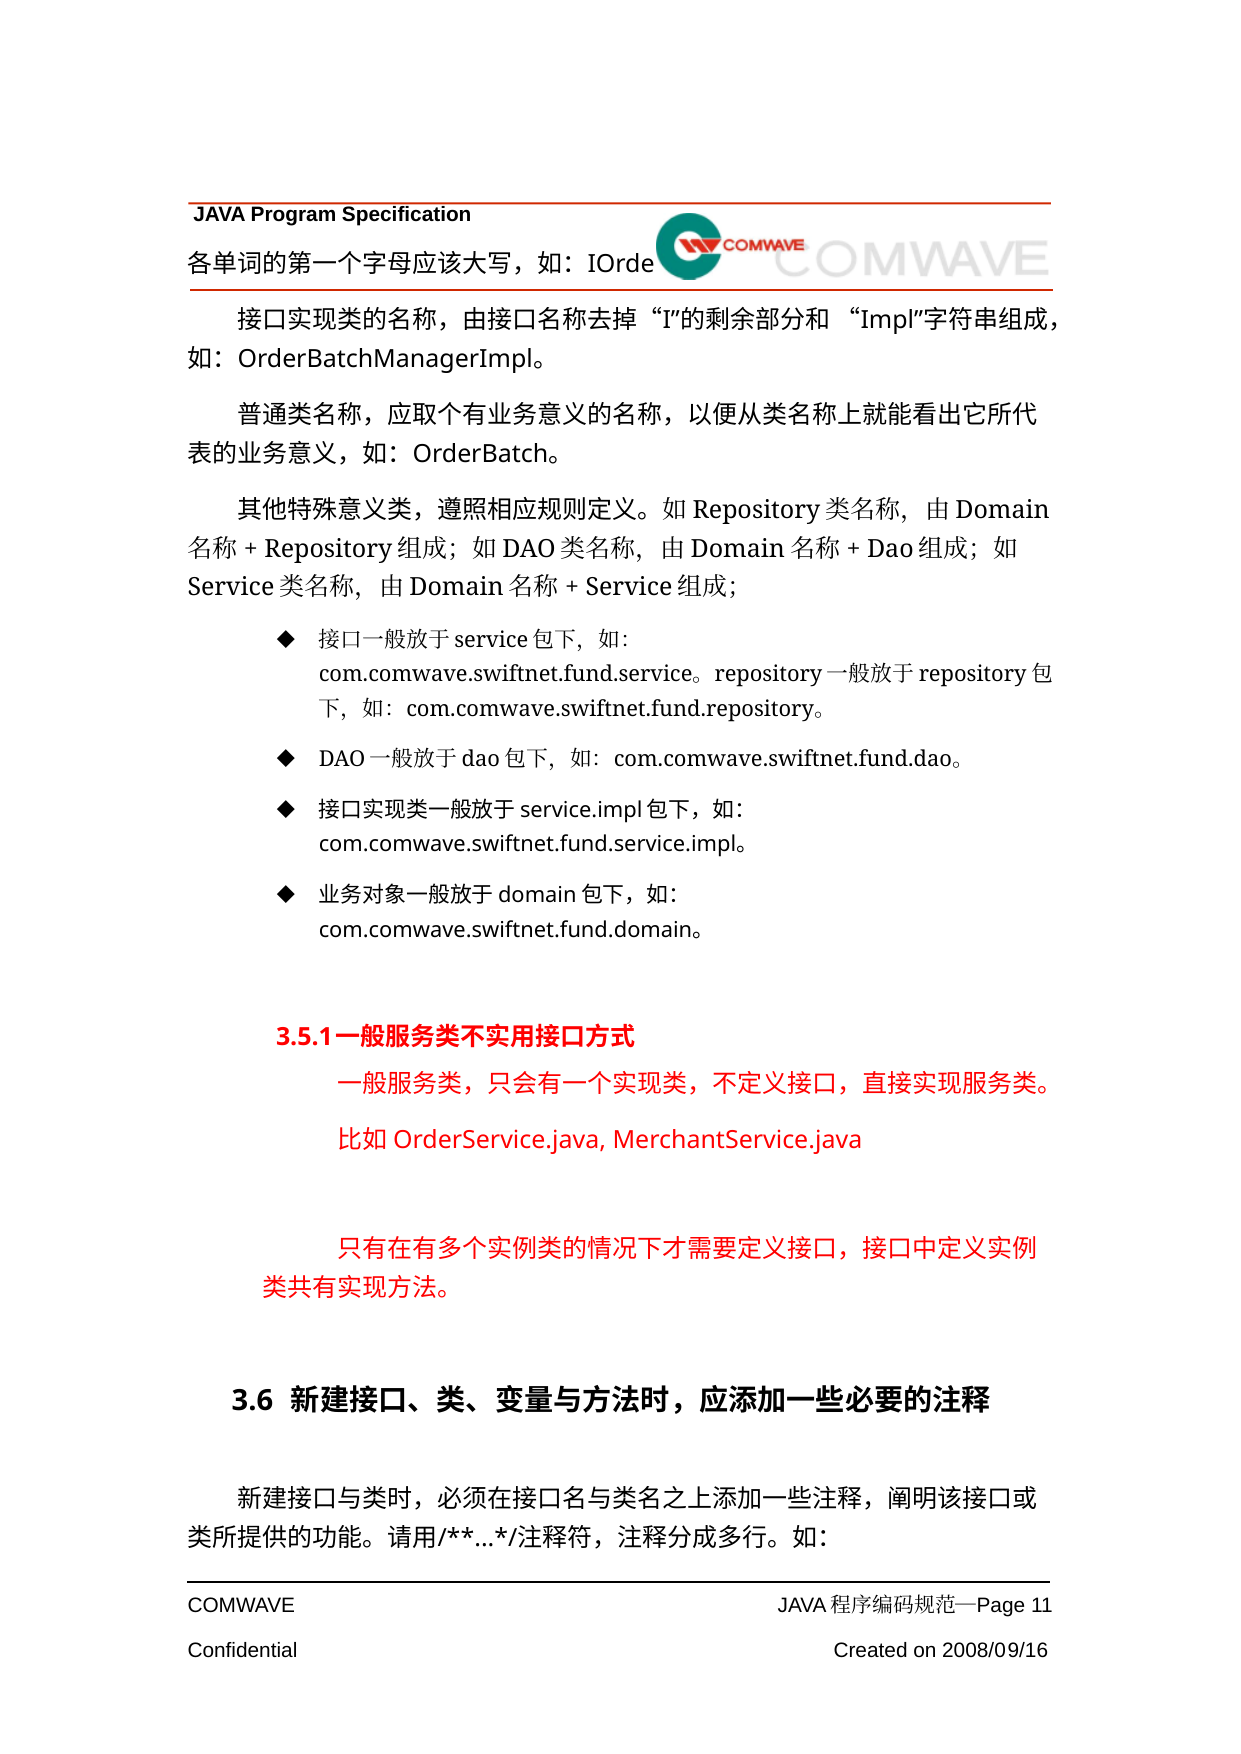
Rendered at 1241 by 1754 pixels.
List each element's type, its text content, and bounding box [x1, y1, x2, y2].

text 一般服务类，只会有一个实现类，不定义接口，直接实现服务类。 [262, 1063, 1053, 1100]
text 新建接口与类时，必须在接口名与类名之上添加一些注释，阐明该接口或类所提供的功能。请用/**...*/注释符，注释分成多行。如： [187, 1478, 1053, 1553]
text 普通类名称，应取个有业务意义的名称，以便从类名称上就能看出它所代表的业务意义，如：OrderBatch。 [187, 394, 1053, 470]
subtitle 新建接口、类、变量与方法时，应添加一些必要的注释 [231, 1377, 1053, 1419]
subtitle 一般服务类不实用接口方式 [276, 1016, 1053, 1052]
text 接口实现类的名称，由接口名称去掉“I”的剩余部分和 “Impl”字符串组成，如：OrderBatchManagerImpl。 [187, 299, 1053, 375]
text 比如 OrderService.java, MerchantService.java [262, 1119, 1053, 1155]
list 业务对象一般放于domain包下，如：com.comwave.swiftnet.fund.domain。 [275, 877, 1053, 943]
list DAO一般放于dao包下，如：com.comwave.swiftnet.fund.dao。 [275, 741, 1053, 773]
text 只有在有多个实例类的情况下才需要定义接口，接口中定义实例类共有实现方法。 [262, 1228, 1053, 1304]
text 接口名称，以大写字母“I”开头，以已相应逻辑名称结尾，名称中含有的各单词的第一个字母应该大写，如：IOrderBatchManager。 [187, 244, 656, 280]
list 接口实现类一般放于service.impl包下，如：com.comwave.swiftnet.fund.service.impl。 [275, 792, 1053, 858]
list 接口一般放于service包下，如：com.comwave.swiftnet.fund.service。repository一般放于repository包下，如：com.comwave.swiftnet.fund.repository。 [275, 623, 1053, 722]
text 其他特殊意义类，遵照相应规则定义。如Repository类名称，由Domain名称 + Repository组成；如DAO类名称，由Domain名称 + Dao组成；如Service类名称，由Domain名称 + Service组成； [187, 489, 1053, 603]
